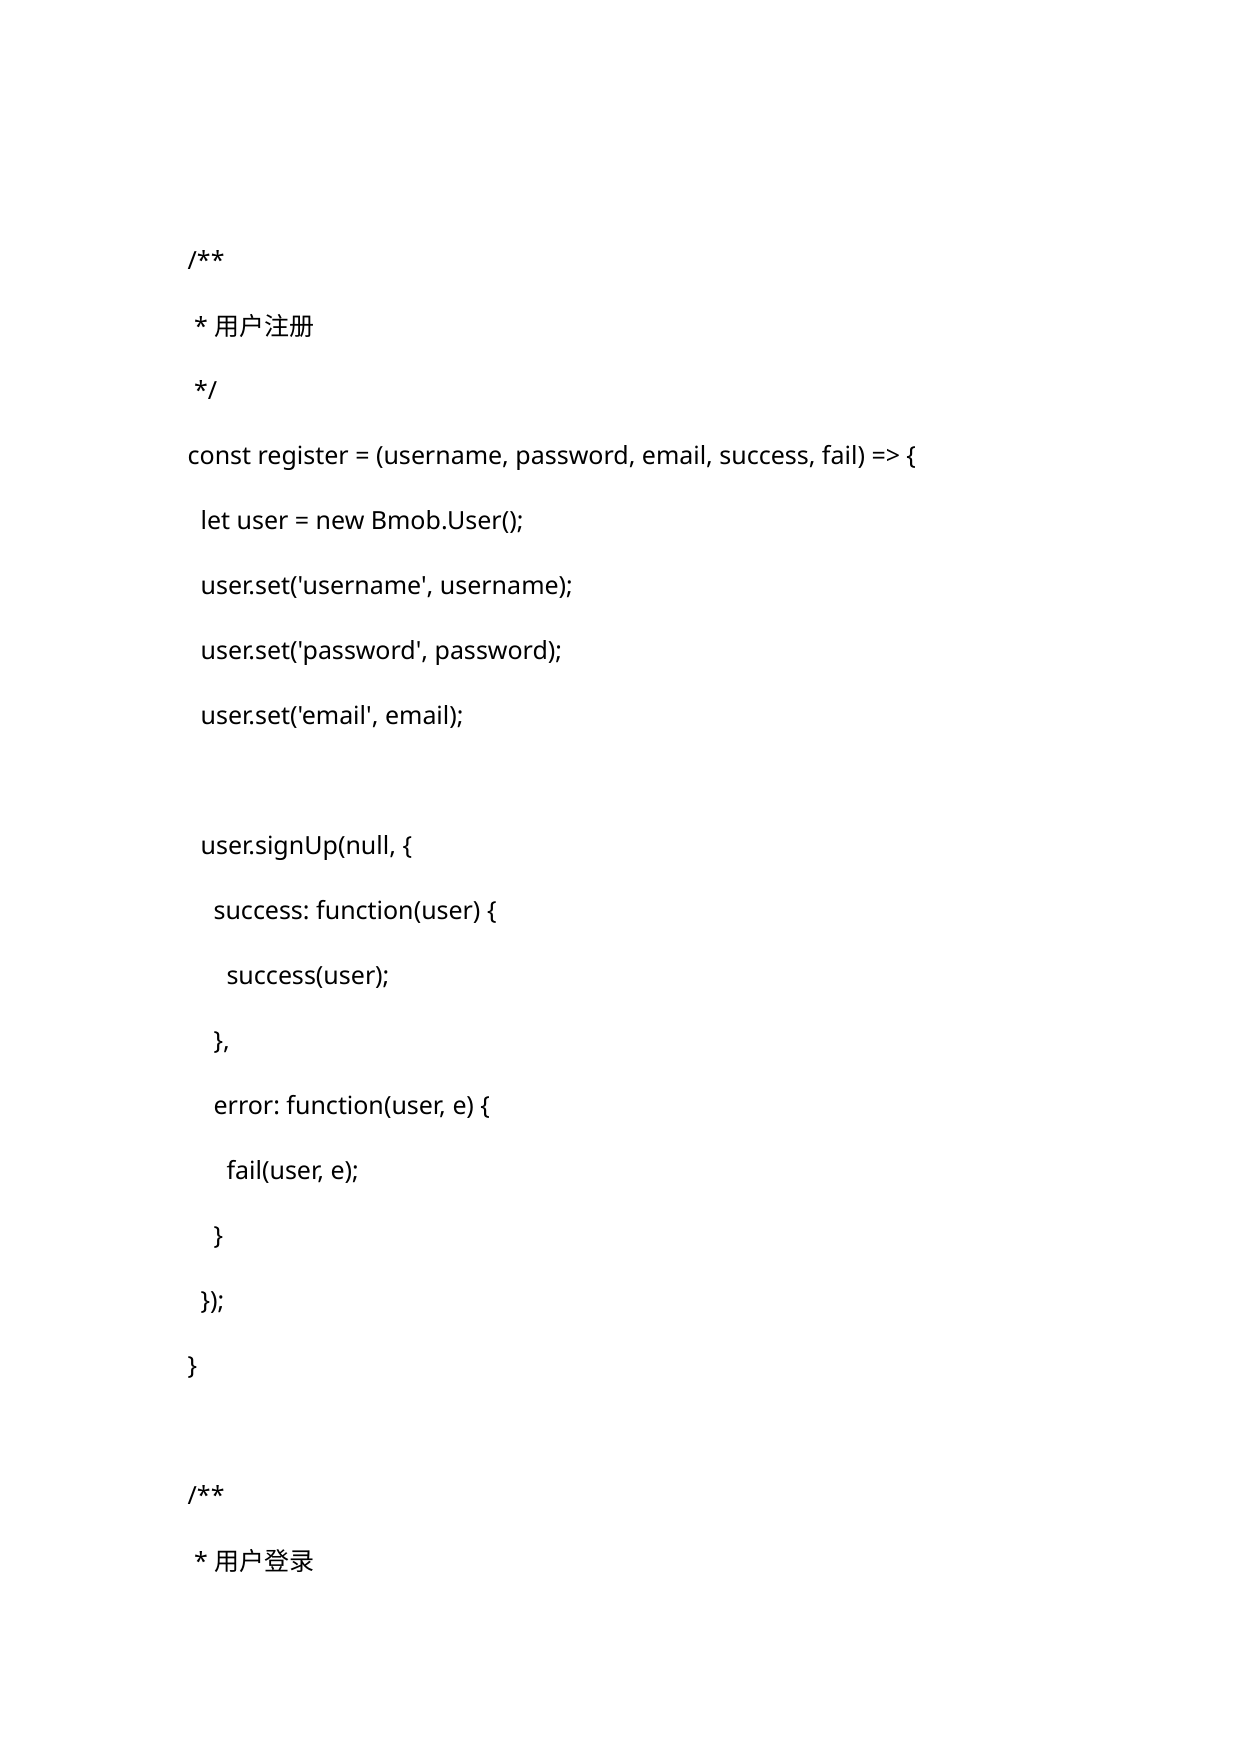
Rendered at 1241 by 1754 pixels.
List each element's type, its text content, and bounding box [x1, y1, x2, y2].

text * 用户登录 [187, 1527, 1053, 1592]
text user.set('email', email); [187, 682, 1053, 747]
text user.set('username', username); [187, 552, 1053, 617]
text } [187, 1202, 1053, 1267]
text /** [187, 227, 1053, 292]
text /** [187, 1462, 1053, 1527]
text error: function(user, e) { [187, 1072, 1053, 1137]
text let user = new Bmob.User(); [187, 487, 1053, 552]
text * 用户注册 [187, 292, 1053, 357]
text const register = (username, password, email, success, fail) => { [187, 422, 1053, 487]
text fail(user, e); [187, 1137, 1053, 1202]
text user.signUp(null, { [187, 812, 1053, 877]
text success: function(user) { [187, 877, 1053, 942]
text }); [187, 1267, 1053, 1332]
text }, [187, 1007, 1053, 1072]
text success(user); [187, 942, 1053, 1007]
text } [187, 1332, 1053, 1397]
text */ [187, 357, 1053, 422]
text user.set('password', password); [187, 617, 1053, 682]
